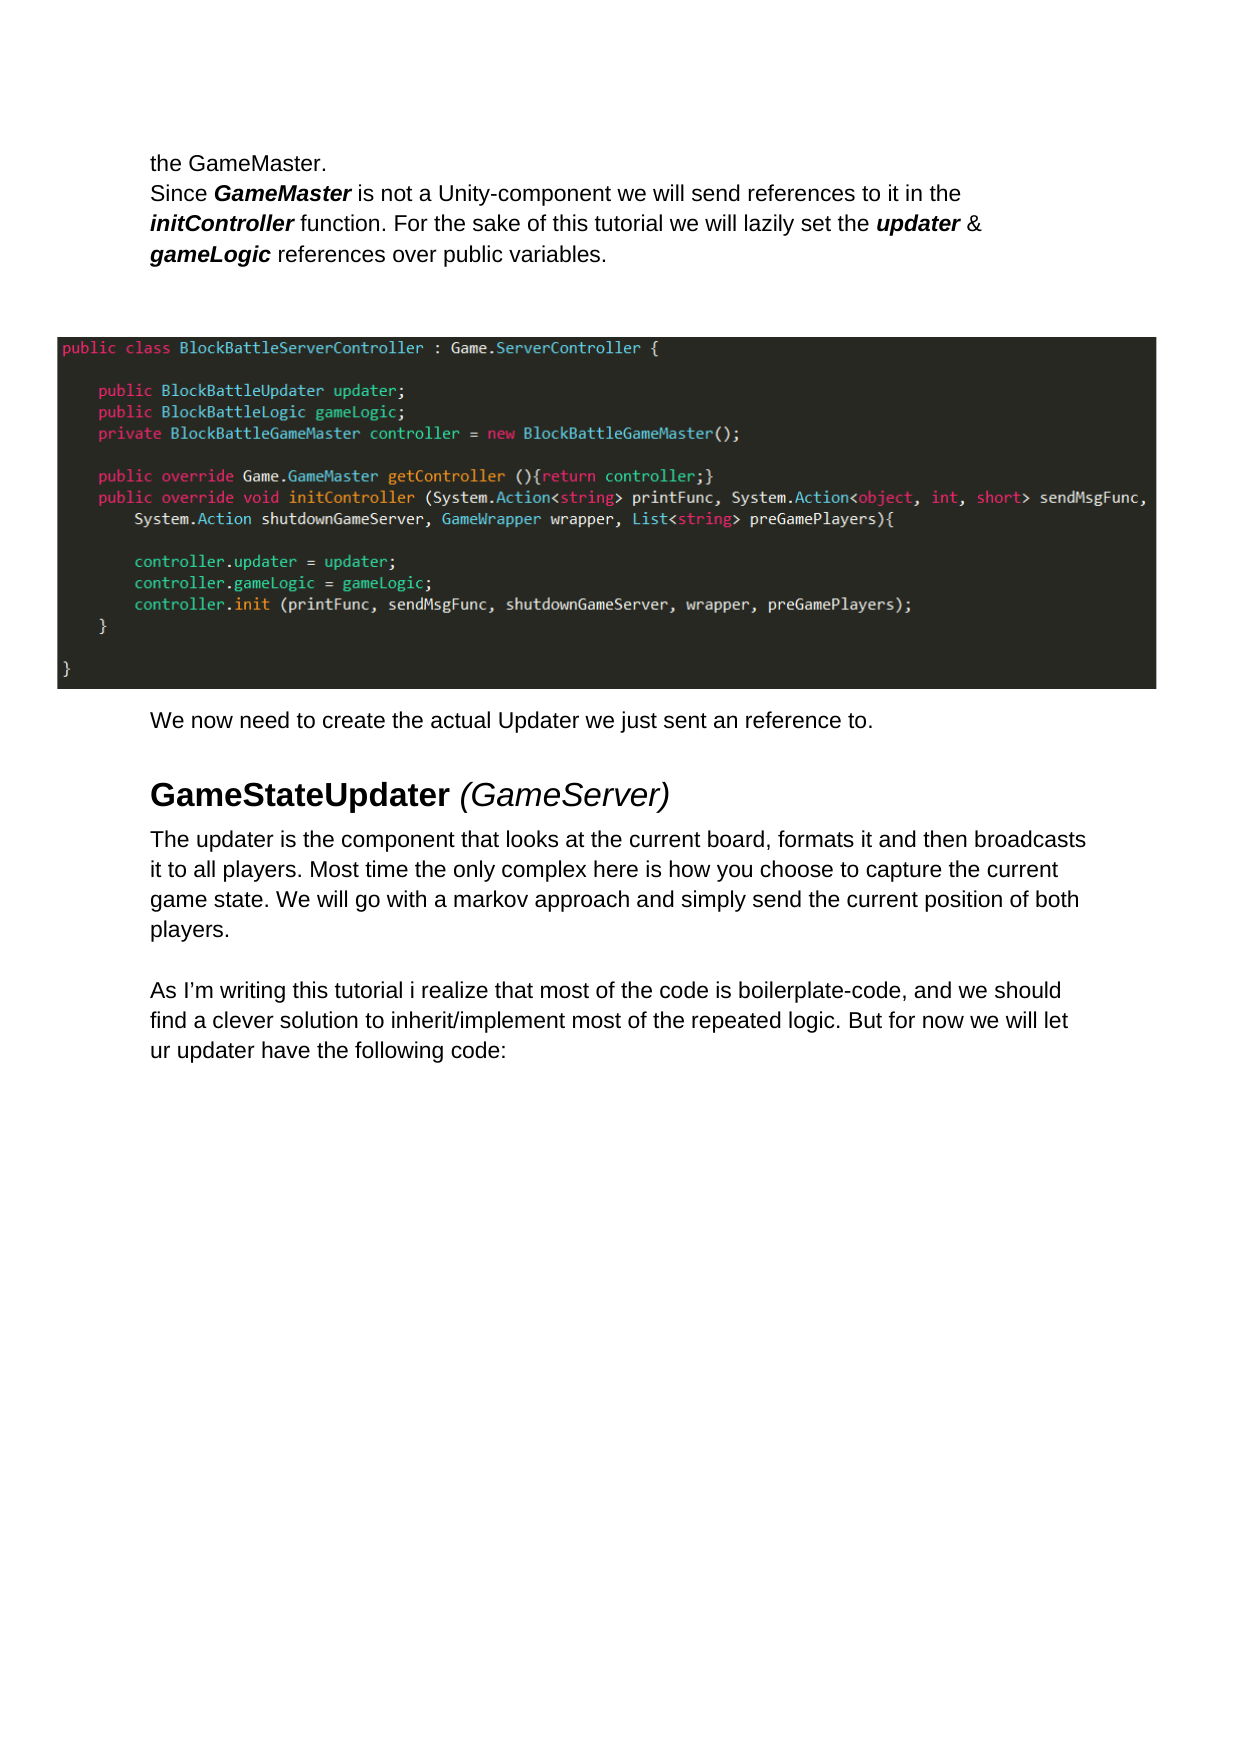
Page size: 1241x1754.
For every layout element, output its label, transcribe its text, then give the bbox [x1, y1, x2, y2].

picture [57, 337, 1157, 689]
text The updater is the component that looks at the current board, formats it and then broadcasts it to all players. Most time the only complex here is how you choose to capture the current game state. We will go with a markov approach and simply send the current position of both players. [150, 826, 1090, 943]
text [150, 150, 1090, 337]
text As I’m writing this tutorial i realize that most of the code is boilerplate-code, and we should find a clever solution to inherit/implement most of the repeated logic. But for now we will let ur updater have the following code: [150, 977, 1090, 1063]
subtitle GameStateUpdater (GameServer) [150, 775, 1090, 813]
